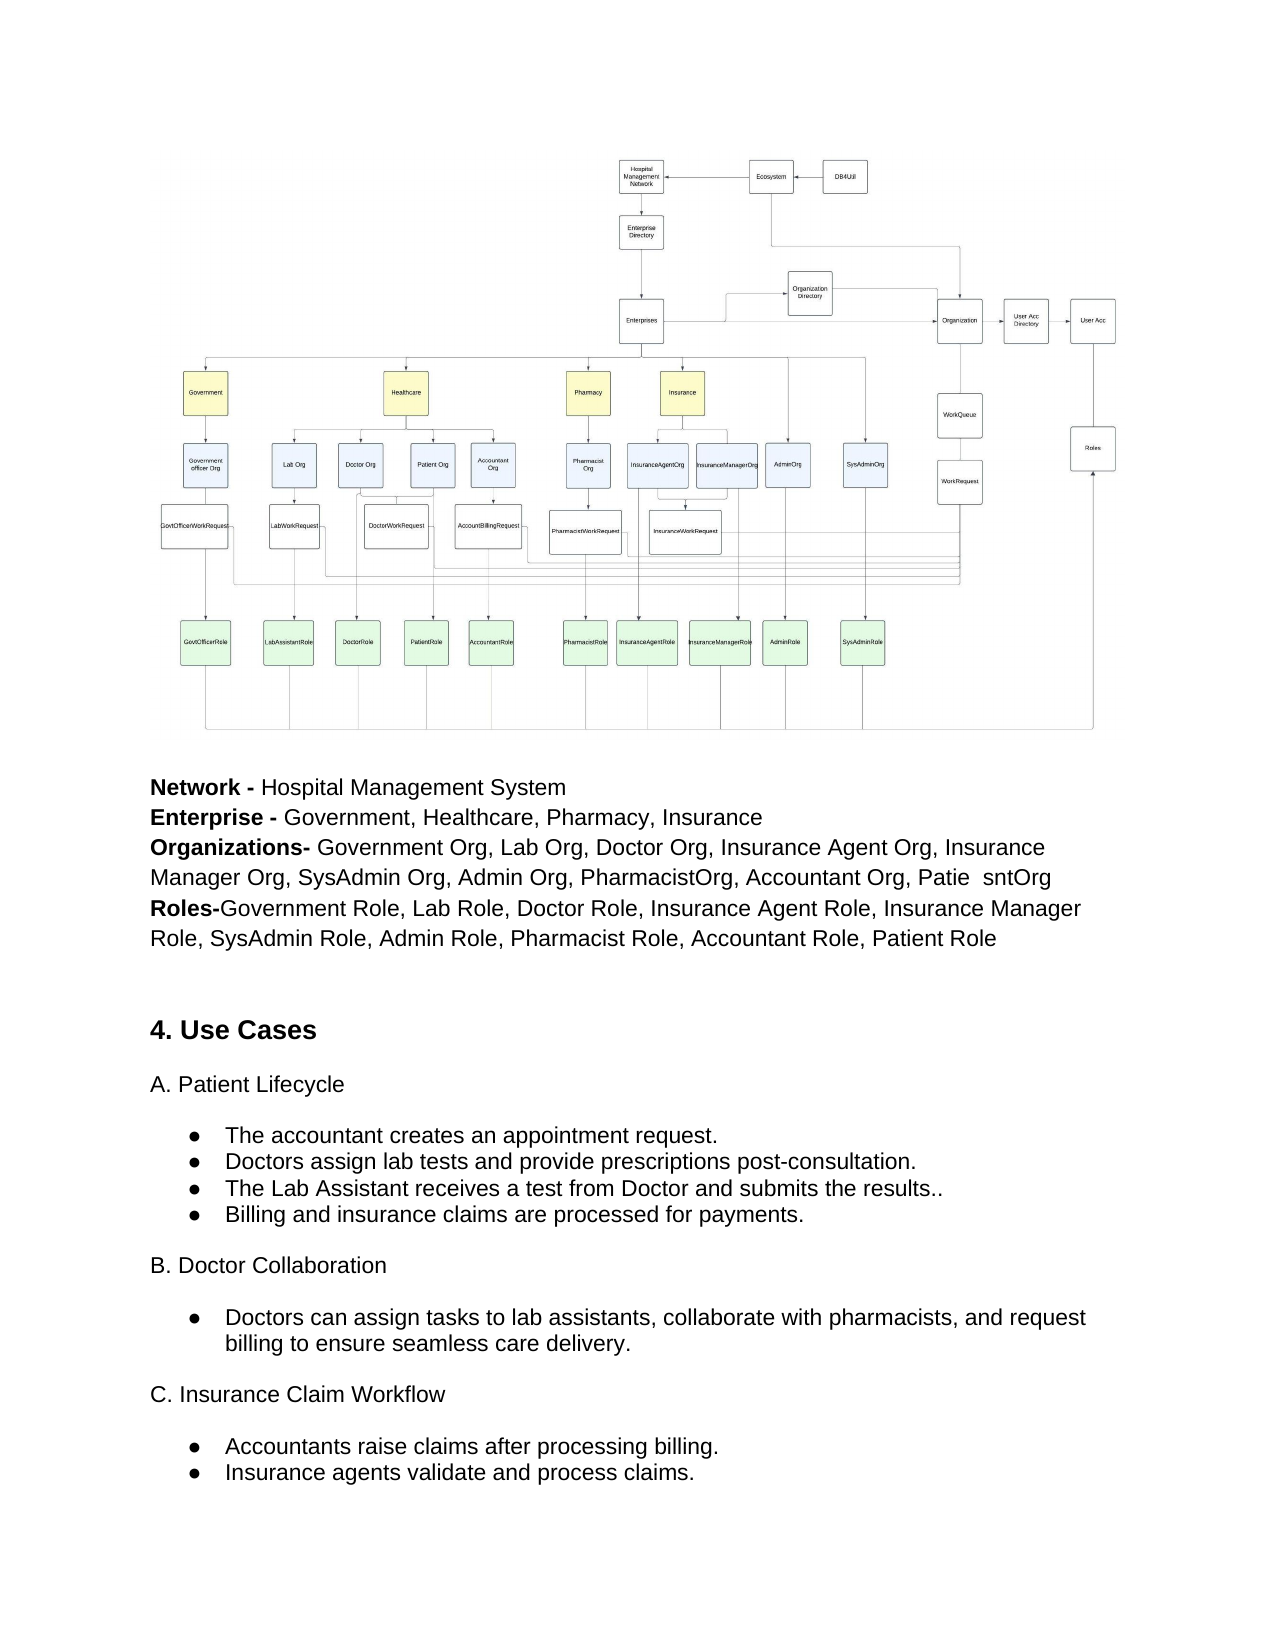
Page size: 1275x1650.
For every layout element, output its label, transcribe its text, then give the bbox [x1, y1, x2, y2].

list The Lab Assistant receives a test from Doctor and submits the results.. [187, 1174, 1125, 1201]
subtitle C. Insurance Claim Workflow [150, 1381, 1125, 1408]
text Enterprise - Government, Healthcare, Pharmacy, Insurance [150, 804, 1125, 830]
text Network - Hospital Management System [150, 774, 1125, 800]
list Insurance agents validate and process claims. [187, 1459, 1125, 1485]
text Organizations- Government Org, Lab Org, Doctor Org, Insurance Agent Org, Insurance Manager Org, SysAdmin Org, Admin Org, PharmacistOrg, Accountant Org, Patie sntOrg [150, 834, 1125, 891]
list Doctors assign lab tests and provide prescriptions post-consultation. [187, 1148, 1125, 1174]
list Doctors can assign tasks to lab assistants, collaborate with pharmacists, and request billing to ensure seamless care delivery. [187, 1304, 1125, 1356]
list Billing and insurance claims are processed for payments. [187, 1201, 1125, 1227]
text Roles-Government Role, Lab Role, Doctor Role, Insurance Agent Role, Insurance Manager Role, SysAdmin Role, Admin Role, Pharmacist Role, Accountant Role, Patient Role [150, 894, 1125, 951]
subtitle 4. Use Cases [150, 1014, 1125, 1046]
list Accountants raise claims after processing billing. [187, 1433, 1125, 1459]
picture [150, 150, 1125, 740]
subtitle A. Patient Lifecycle [150, 1071, 1125, 1097]
list The accountant creates an appointment request. [187, 1122, 1125, 1148]
subtitle B. Doctor Collaboration [150, 1252, 1125, 1279]
